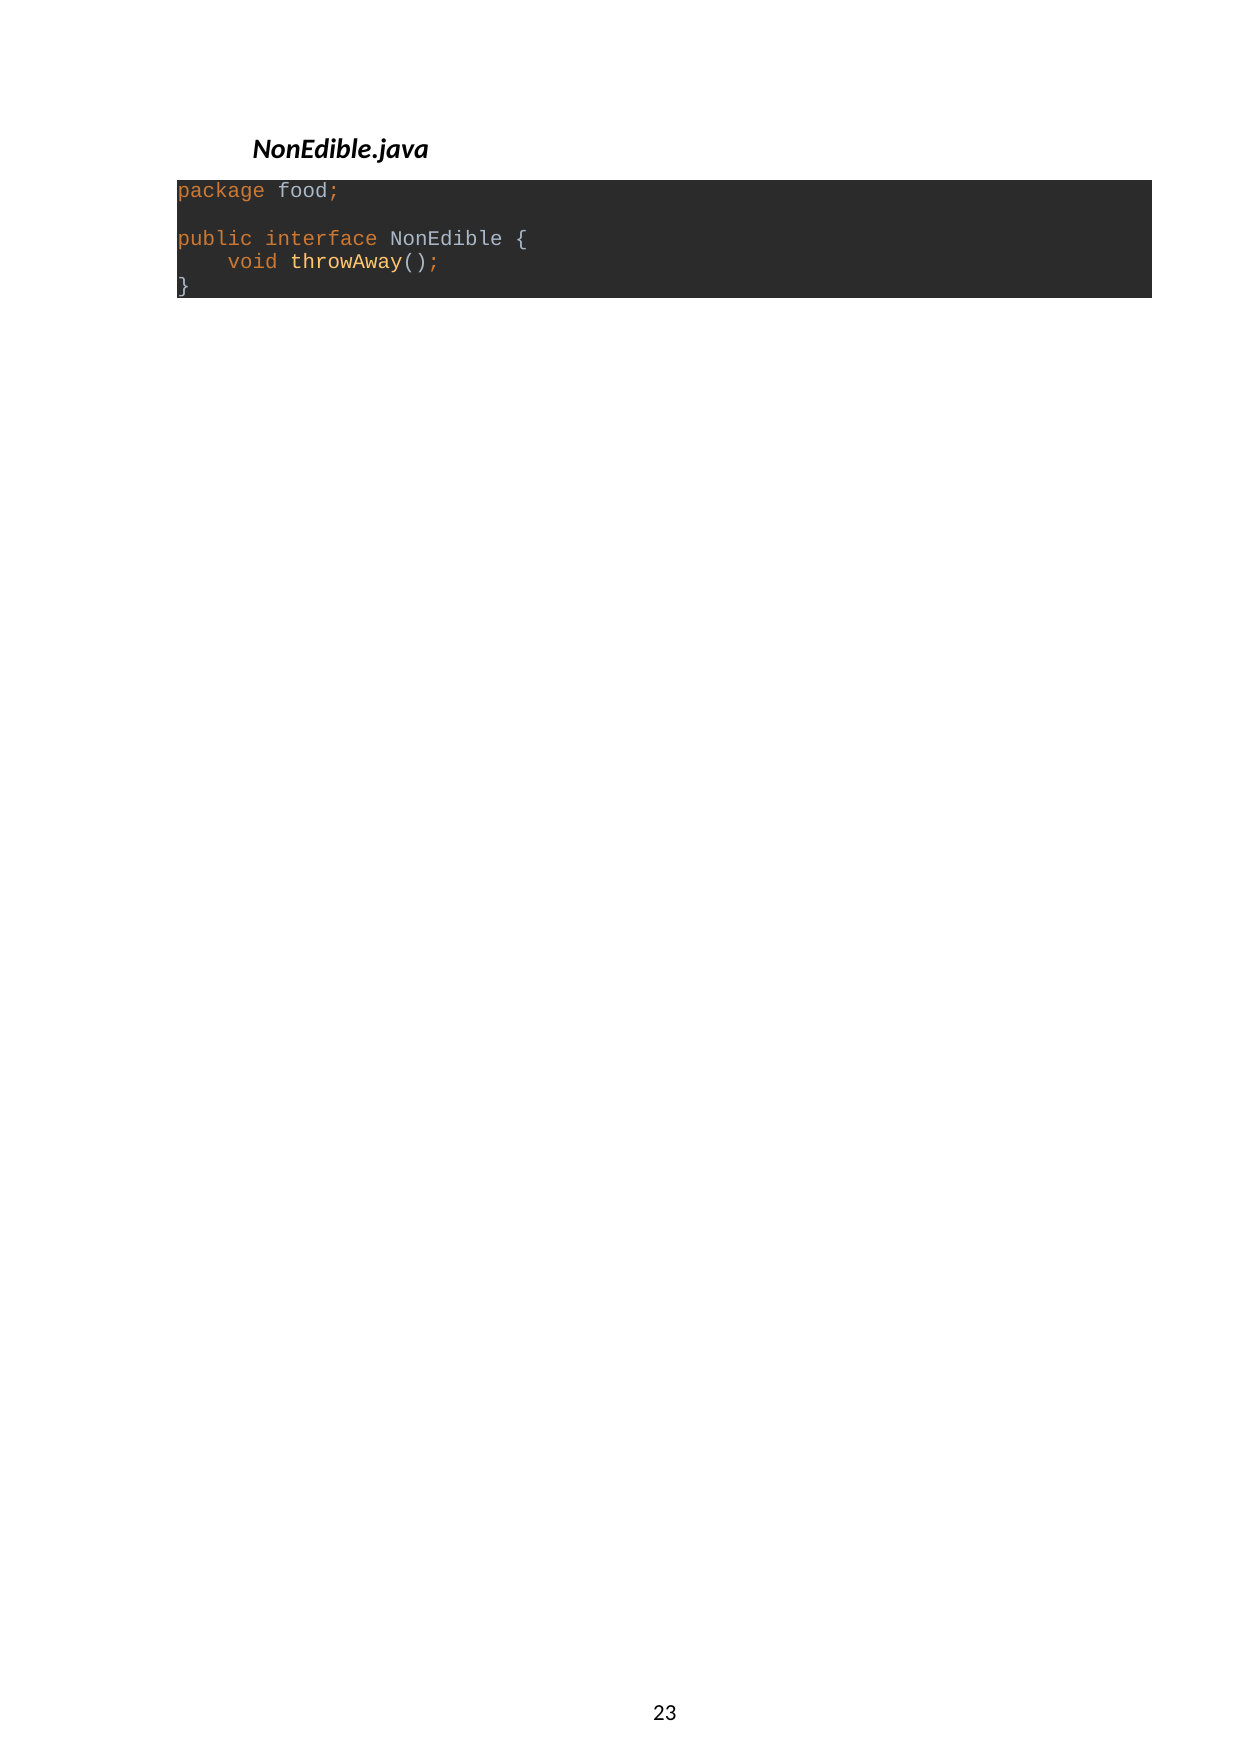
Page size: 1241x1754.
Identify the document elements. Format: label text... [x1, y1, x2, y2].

subtitle NonEdible.java [177, 131, 1152, 165]
text package food; public interface NonEdible { void throwAway(); } [177, 180, 1152, 298]
